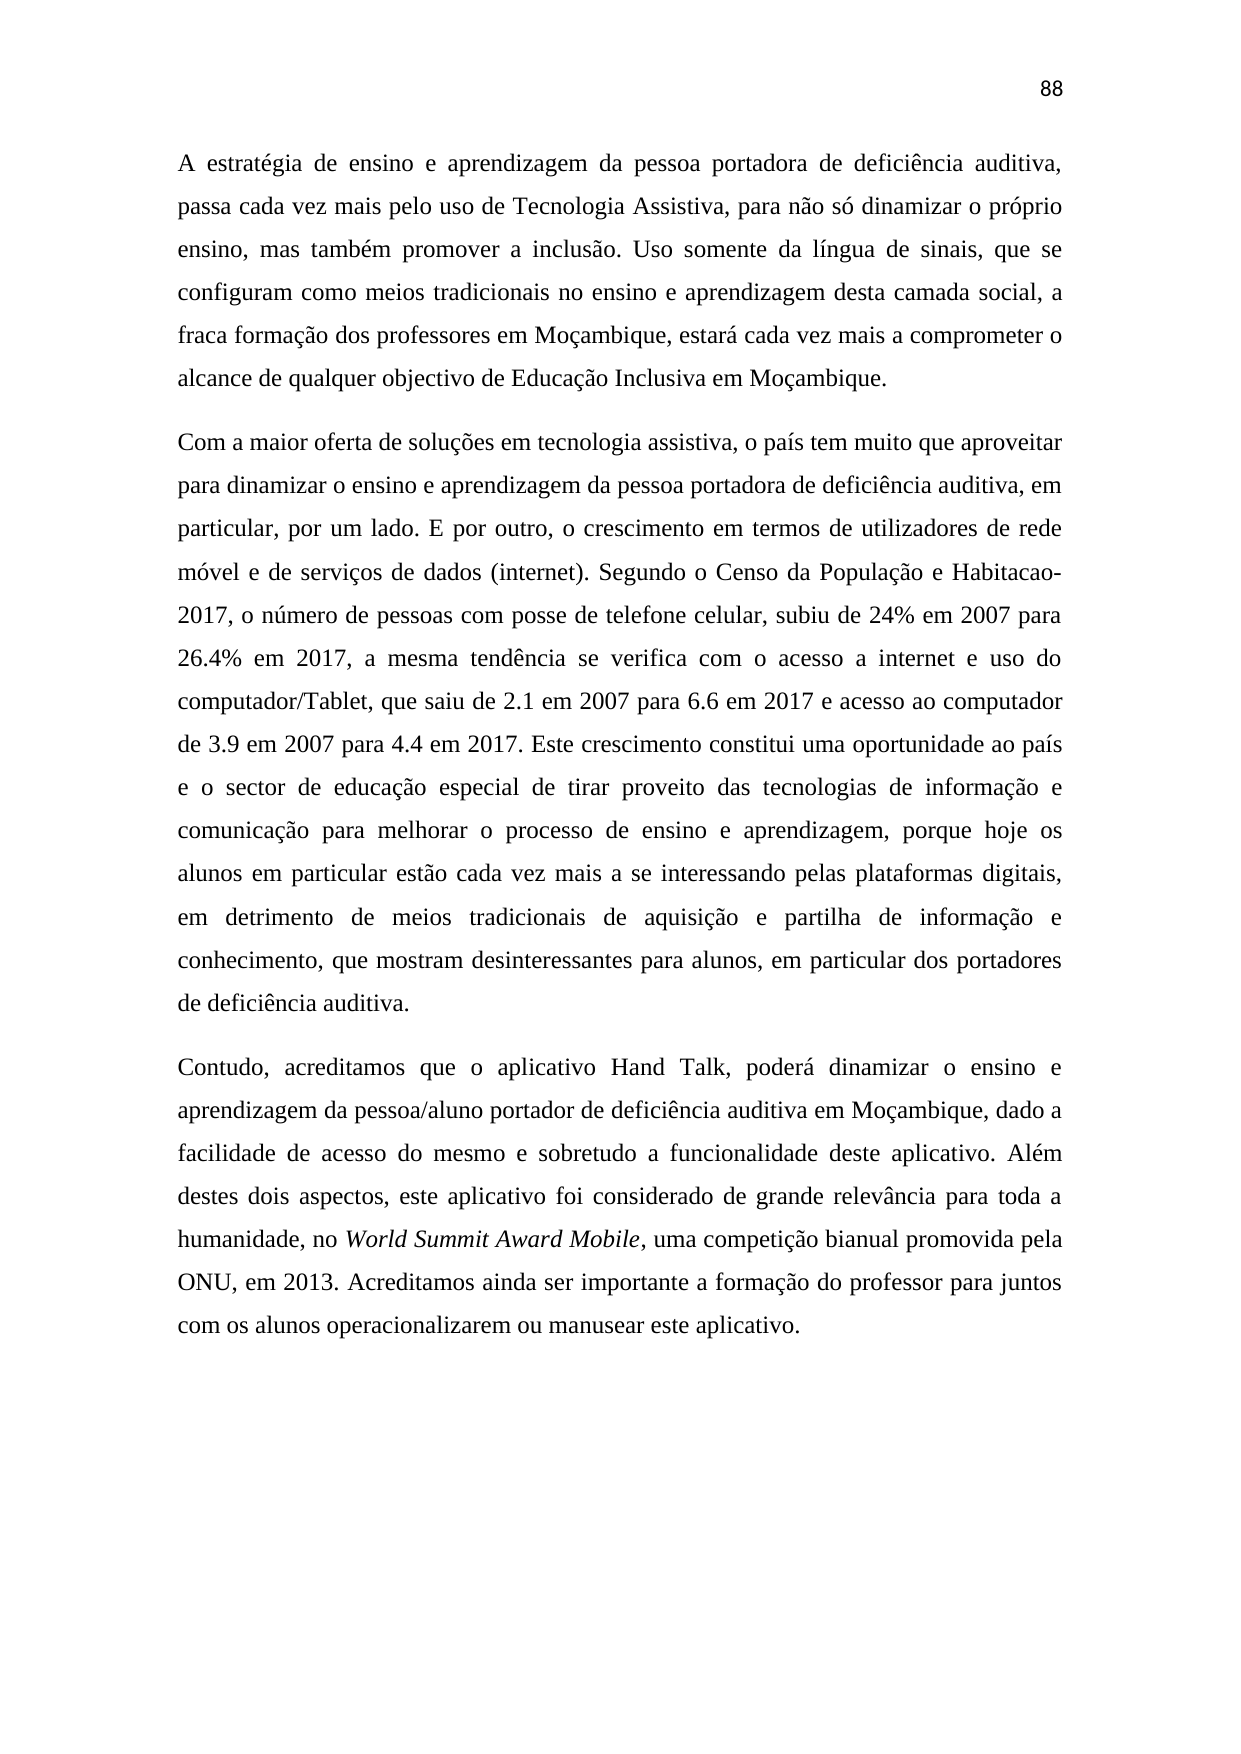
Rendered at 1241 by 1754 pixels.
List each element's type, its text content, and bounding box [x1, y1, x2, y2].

text Contudo, acreditamos que o aplicativo Hand Talk, poderá dinamizar o ensino e aprendizagem da pessoa/aluno portador de deficiência auditiva em Moçambique, dado a facilidade de acesso do mesmo e sobretudo a funcionalidade deste aplicativo. Além destes dois aspectos, este aplicativo foi considerado de grande relevância para toda a humanidade, no World Summit Award Mobile, uma competição bianual promovida pela ONU, em 2013. Acreditamos ainda ser importante a formação do professor para juntos com os alunos operacionalizarem ou manusear este aplicativo. [177, 1052, 1063, 1339]
text A estratégia de ensino e aprendizagem da pessoa portadora de deficiência auditiva, passa cada vez mais pelo uso de Tecnologia Assistiva, para não só dinamizar o próprio ensino, mas também promover a inclusão. Uso somente da língua de sinais, que se configuram como meios tradicionais no ensino e aprendizagem desta camada social, a fraca formação dos professores em Moçambique, estará cada vez mais a comprometer o alcance de qualquer objectivo de Educação Inclusiva em Moçambique. [177, 148, 1063, 392]
text Com a maior oferta de soluções em tecnologia assistiva, o país tem muito que aproveitar para dinamizar o ensino e aprendizagem da pessoa portadora de deficiência auditiva, em particular, por um lado. E por outro, o crescimento em termos de utilizadores de rede móvel e de serviços de dados (internet). Segundo o Censo da População e Habitacao-2017, o número de pessoas com posse de telefone celular, subiu de 24% em 2007 para 26.4% em 2017, a mesma tendência se verifica com o acesso a internet e uso do computador/Tablet, que saiu de 2.1 em 2007 para 6.6 em 2017 e acesso ao computador de 3.9 em 2007 para 4.4 em 2017. Este crescimento constitui uma oportunidade ao país e o sector de educação especial de tirar proveito das tecnologias de informação e comunicação para melhorar o processo de ensino e aprendizagem, porque hoje os alunos em particular estão cada vez mais a se interessando pelas plataformas digitais, em detrimento de meios tradicionais de aquisição e partilha de informação e conhecimento, que mostram desinteressantes para alunos, em particular dos portadores de deficiência auditiva. [177, 427, 1063, 1017]
